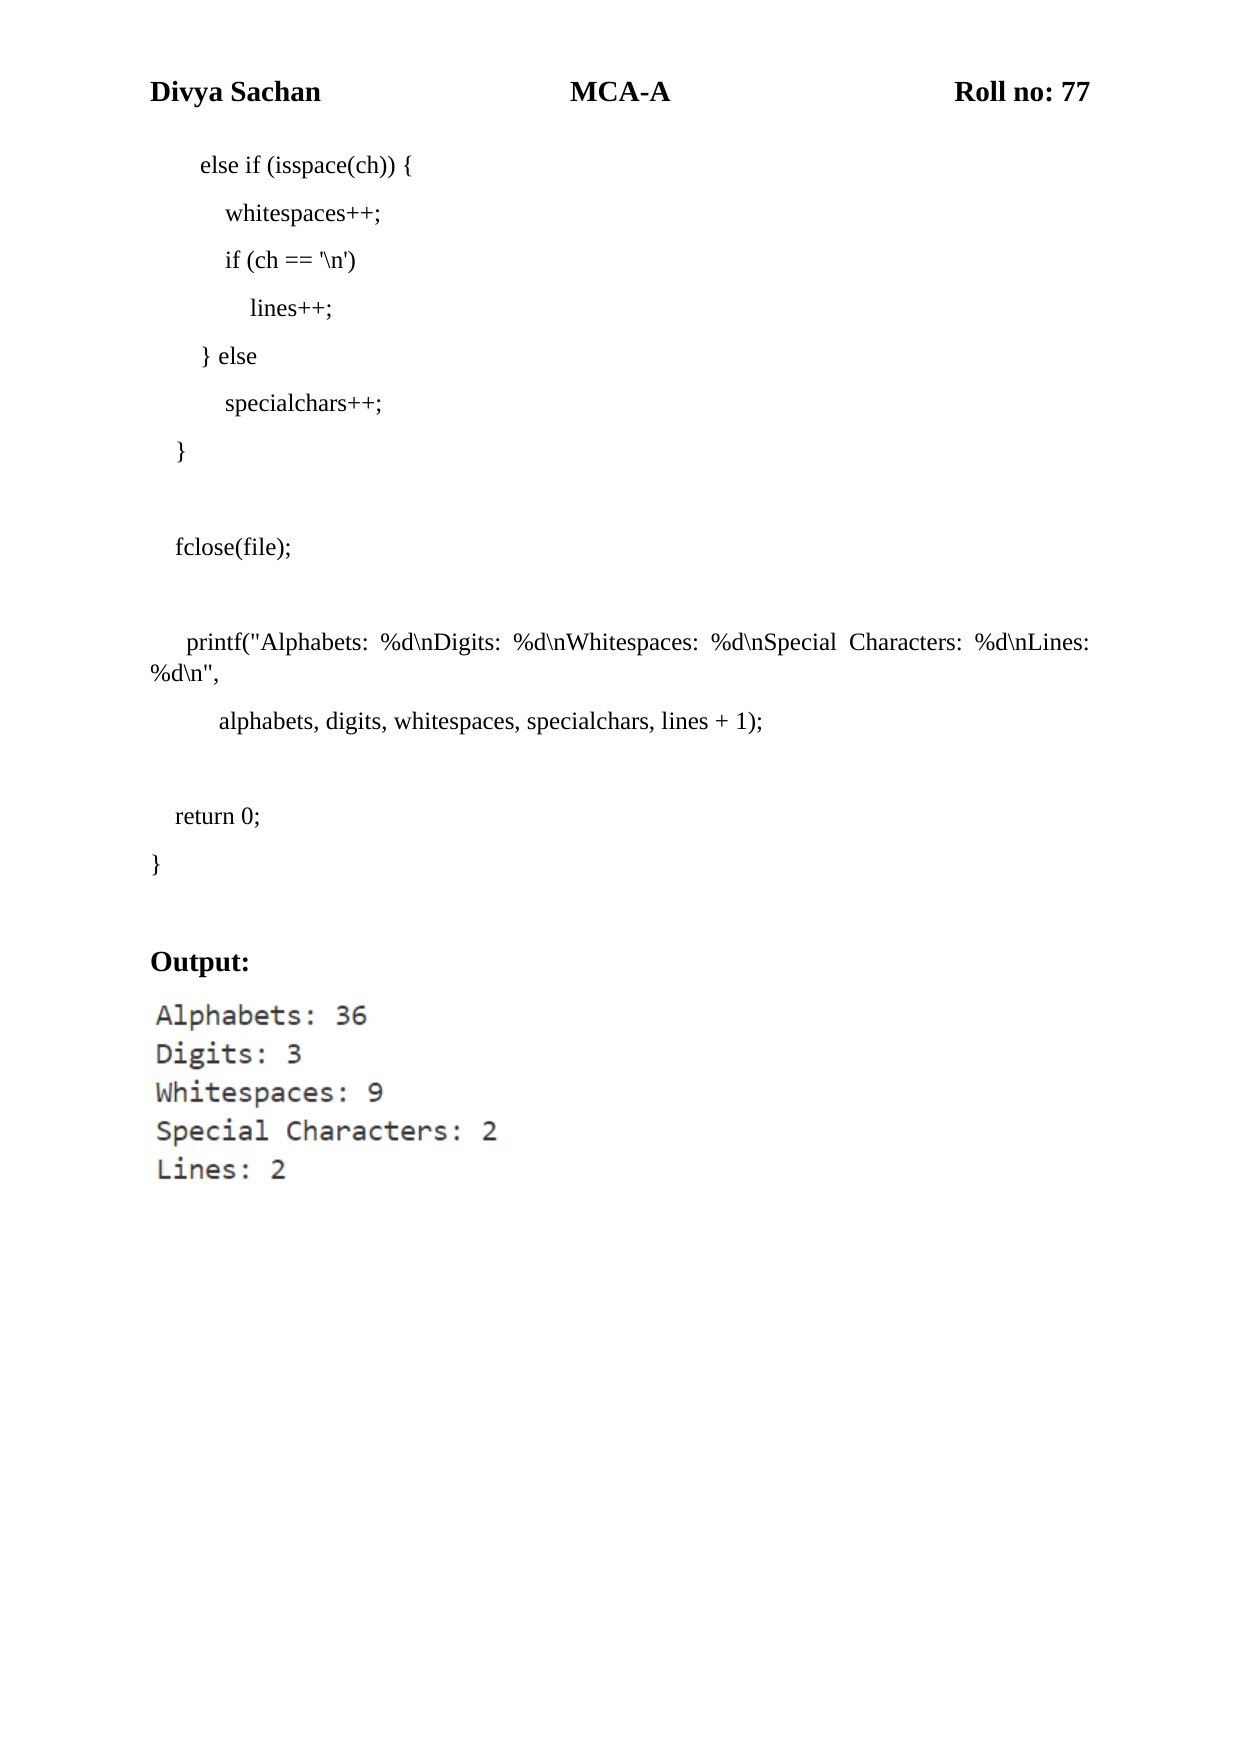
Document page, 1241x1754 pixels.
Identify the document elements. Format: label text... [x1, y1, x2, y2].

text } [150, 436, 1090, 465]
text } [150, 849, 1090, 878]
text Output: [150, 944, 1090, 978]
text printf("Alphabets: %d\nDigits: %d\nWhitespaces: %d\nSpecial Characters: %d\nLines: %d\n", [150, 627, 1090, 687]
text fclose(file); [150, 532, 1090, 560]
text else if (isspace(ch)) { [150, 150, 1090, 179]
text return 0; [150, 801, 1090, 830]
text whitespaces++; [150, 198, 1090, 226]
picture [150, 997, 595, 1188]
text } else [150, 341, 1090, 369]
text lines++; [150, 293, 1090, 322]
text specialchars++; [150, 388, 1090, 417]
text alphabets, digits, whitespaces, specialchars, lines + 1); [150, 706, 1090, 734]
text if (ch == '\n') [150, 245, 1090, 274]
